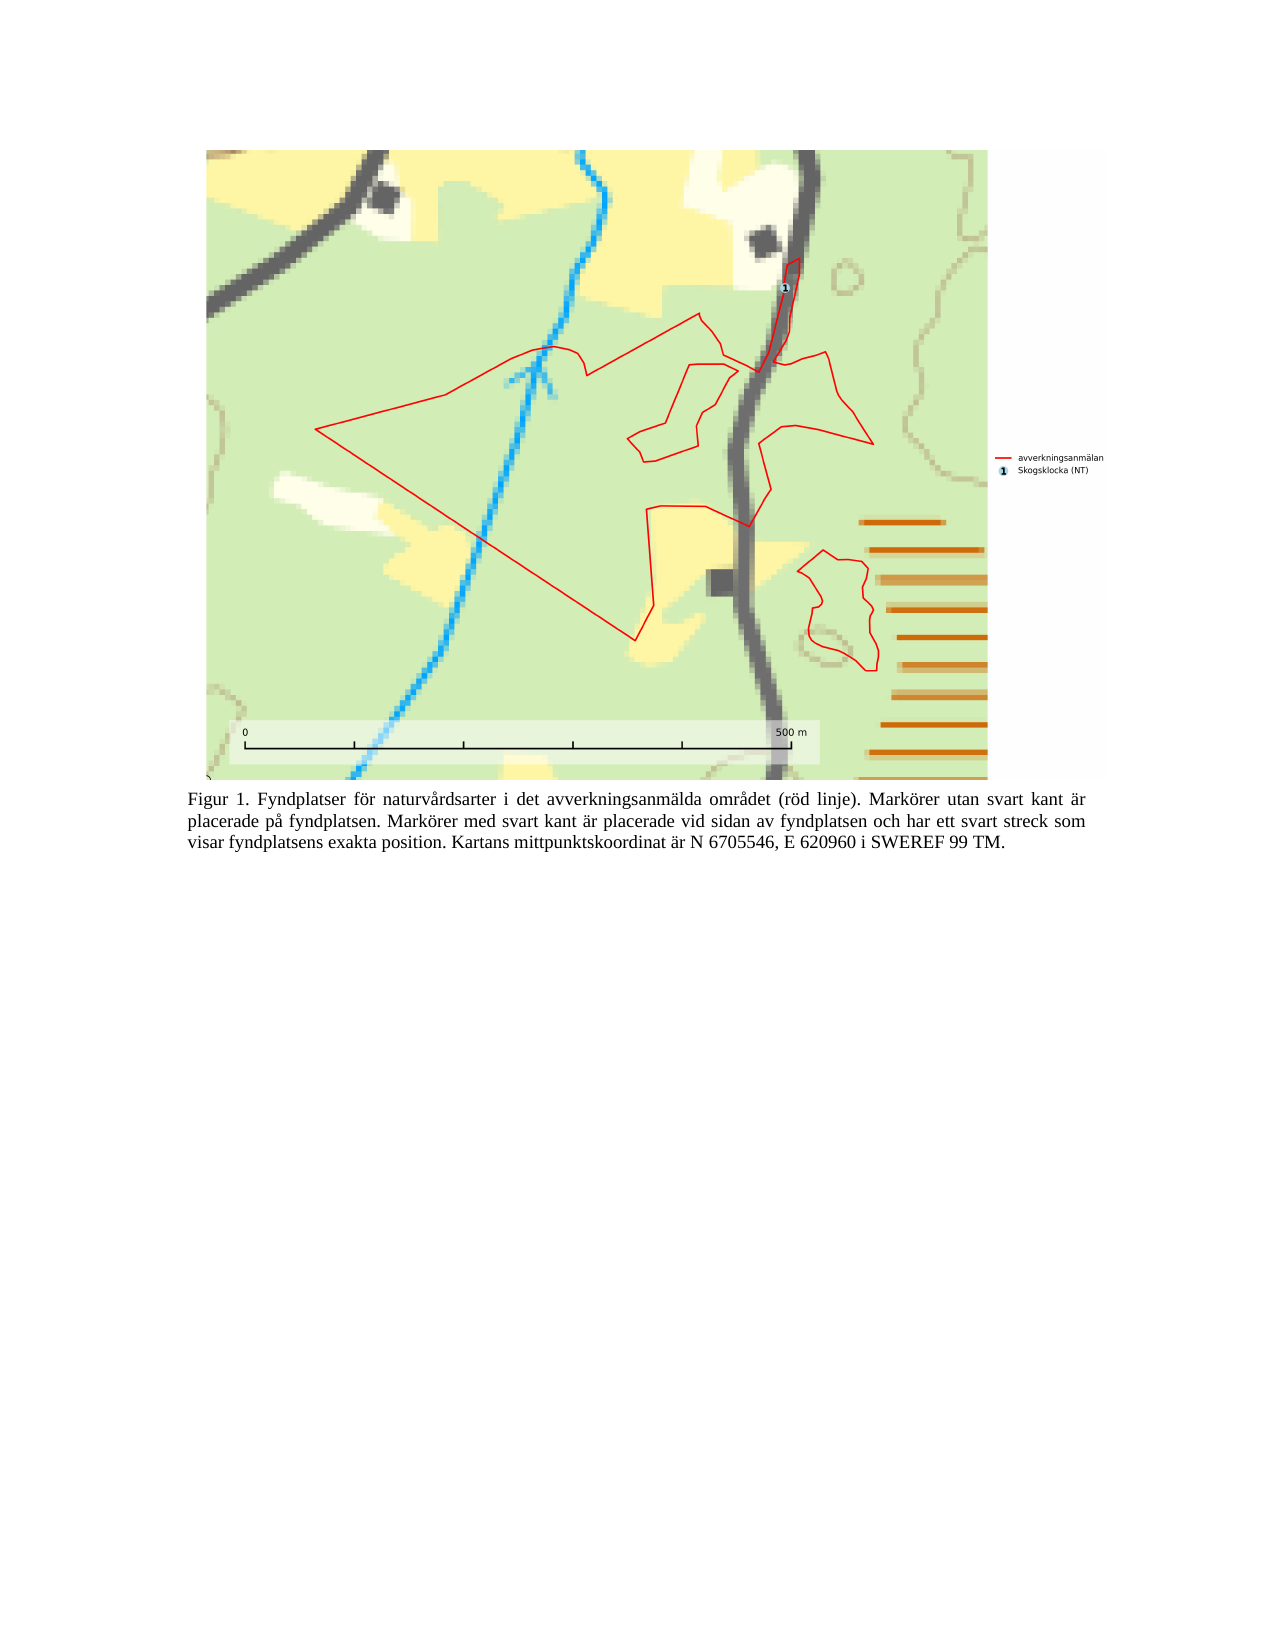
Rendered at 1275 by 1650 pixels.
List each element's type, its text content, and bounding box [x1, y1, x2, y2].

text Figur 1. Fyndplatser för naturvårdsarter i det avverkningsanmälda området (röd linje). Markörer utan svart kant är placerade på fyndplatsen. Markörer med svart kant är placerade vid sidan av fyndplatsen och har ett svart streck som visar fyndplatsens exakta position. Kartans mittpunktskoordinat är N 6705546, E 620960 i SWEREF 99 TM. [187, 788, 1087, 853]
picture [206, 150, 1107, 780]
